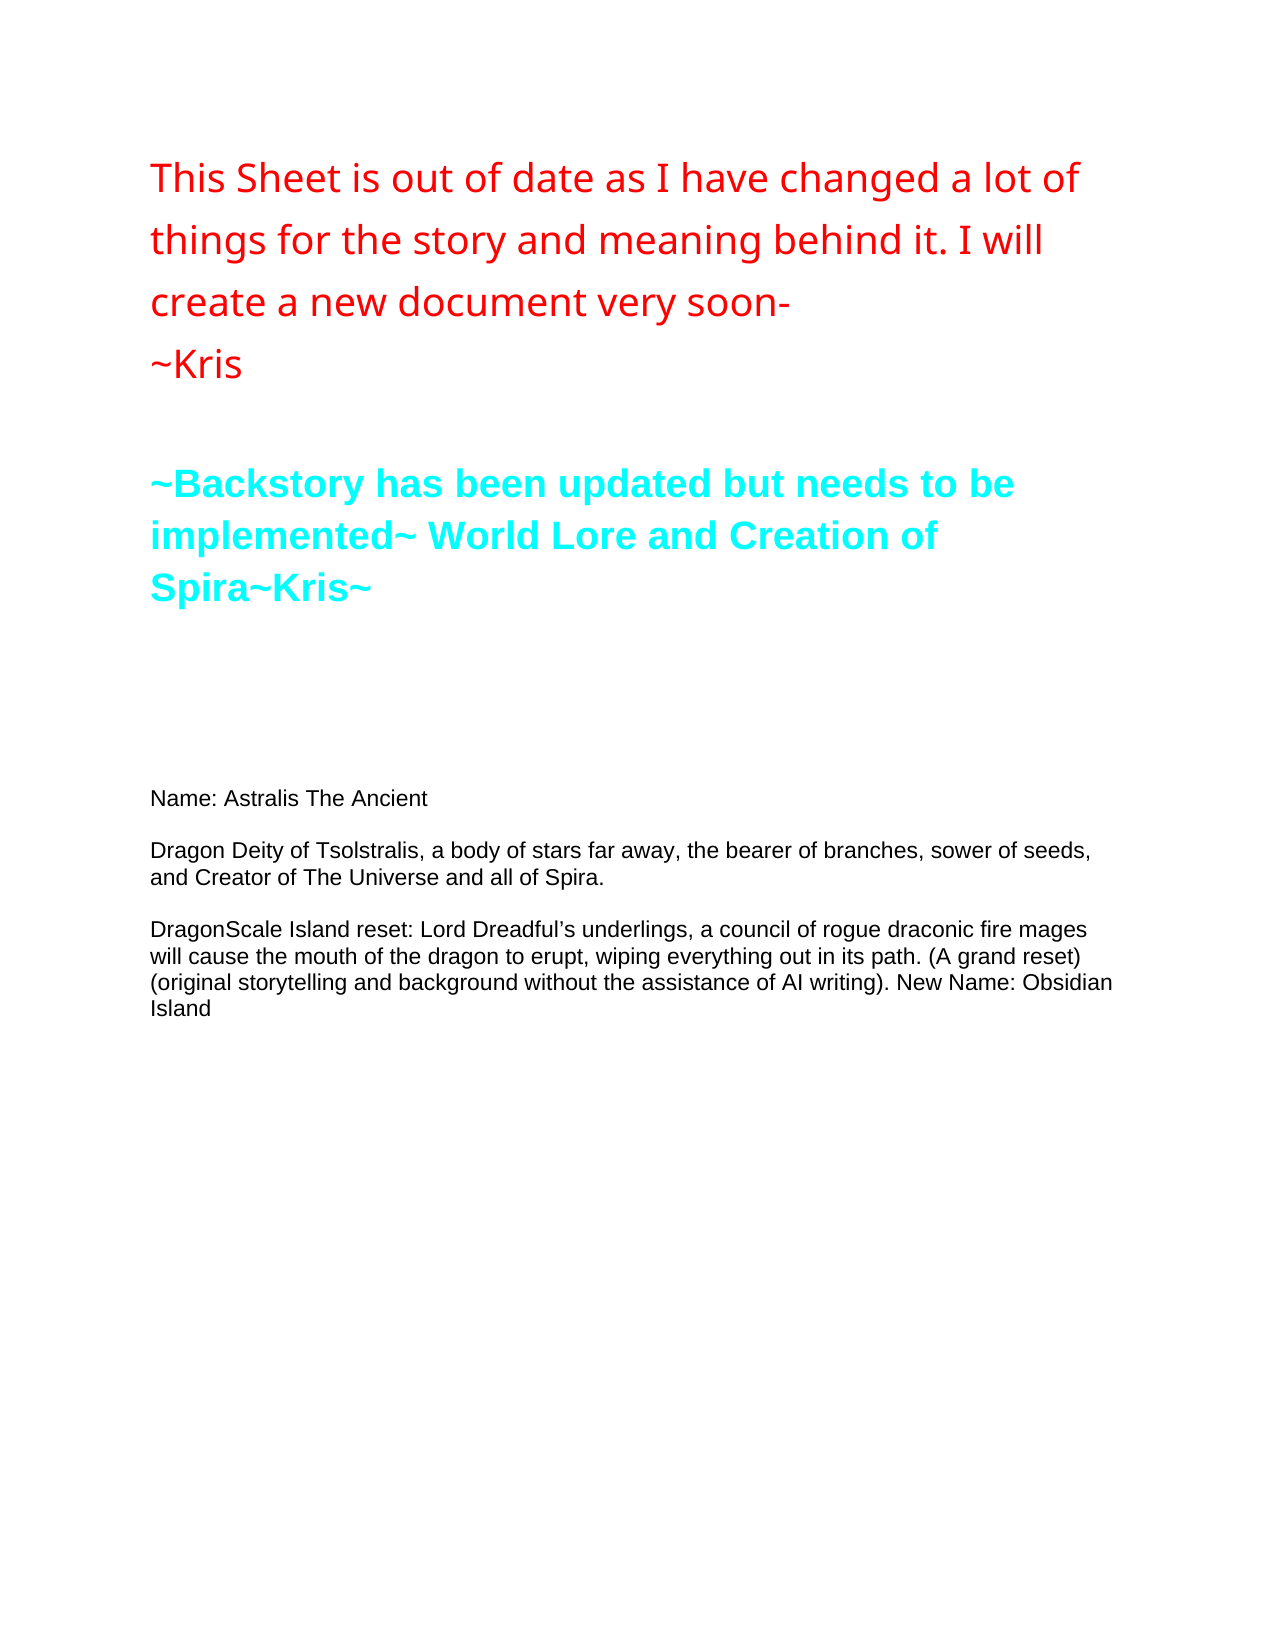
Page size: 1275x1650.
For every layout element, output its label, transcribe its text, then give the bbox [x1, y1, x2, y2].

text ~Backstory has been updated but needs to be implemented~ World Lore and Creation of Spira~Kris~ [150, 460, 1125, 610]
text Dragon Deity of Tsolstralis, a body of stars far away, the bearer of branches, sower of seeds, and Creator of The Universe and all of Spira. [150, 837, 1125, 890]
text Name: Astralis The Ancient [150, 784, 1125, 811]
text DragonScale Island reset: Lord Dreadful’s underlings, a council of rogue draconic fire mages will cause the mouth of the dragon to erupt, wiping everything out in its path. (A grand reset) (original storytelling and background without the assistance of AI writing). New Name: Obsidian Island [150, 916, 1125, 1022]
text ~Kris [150, 336, 1125, 390]
text This Sheet is out of date as I have changed a lot of things for the story and meaning behind it. I will create a new document very soon- [150, 150, 1125, 328]
